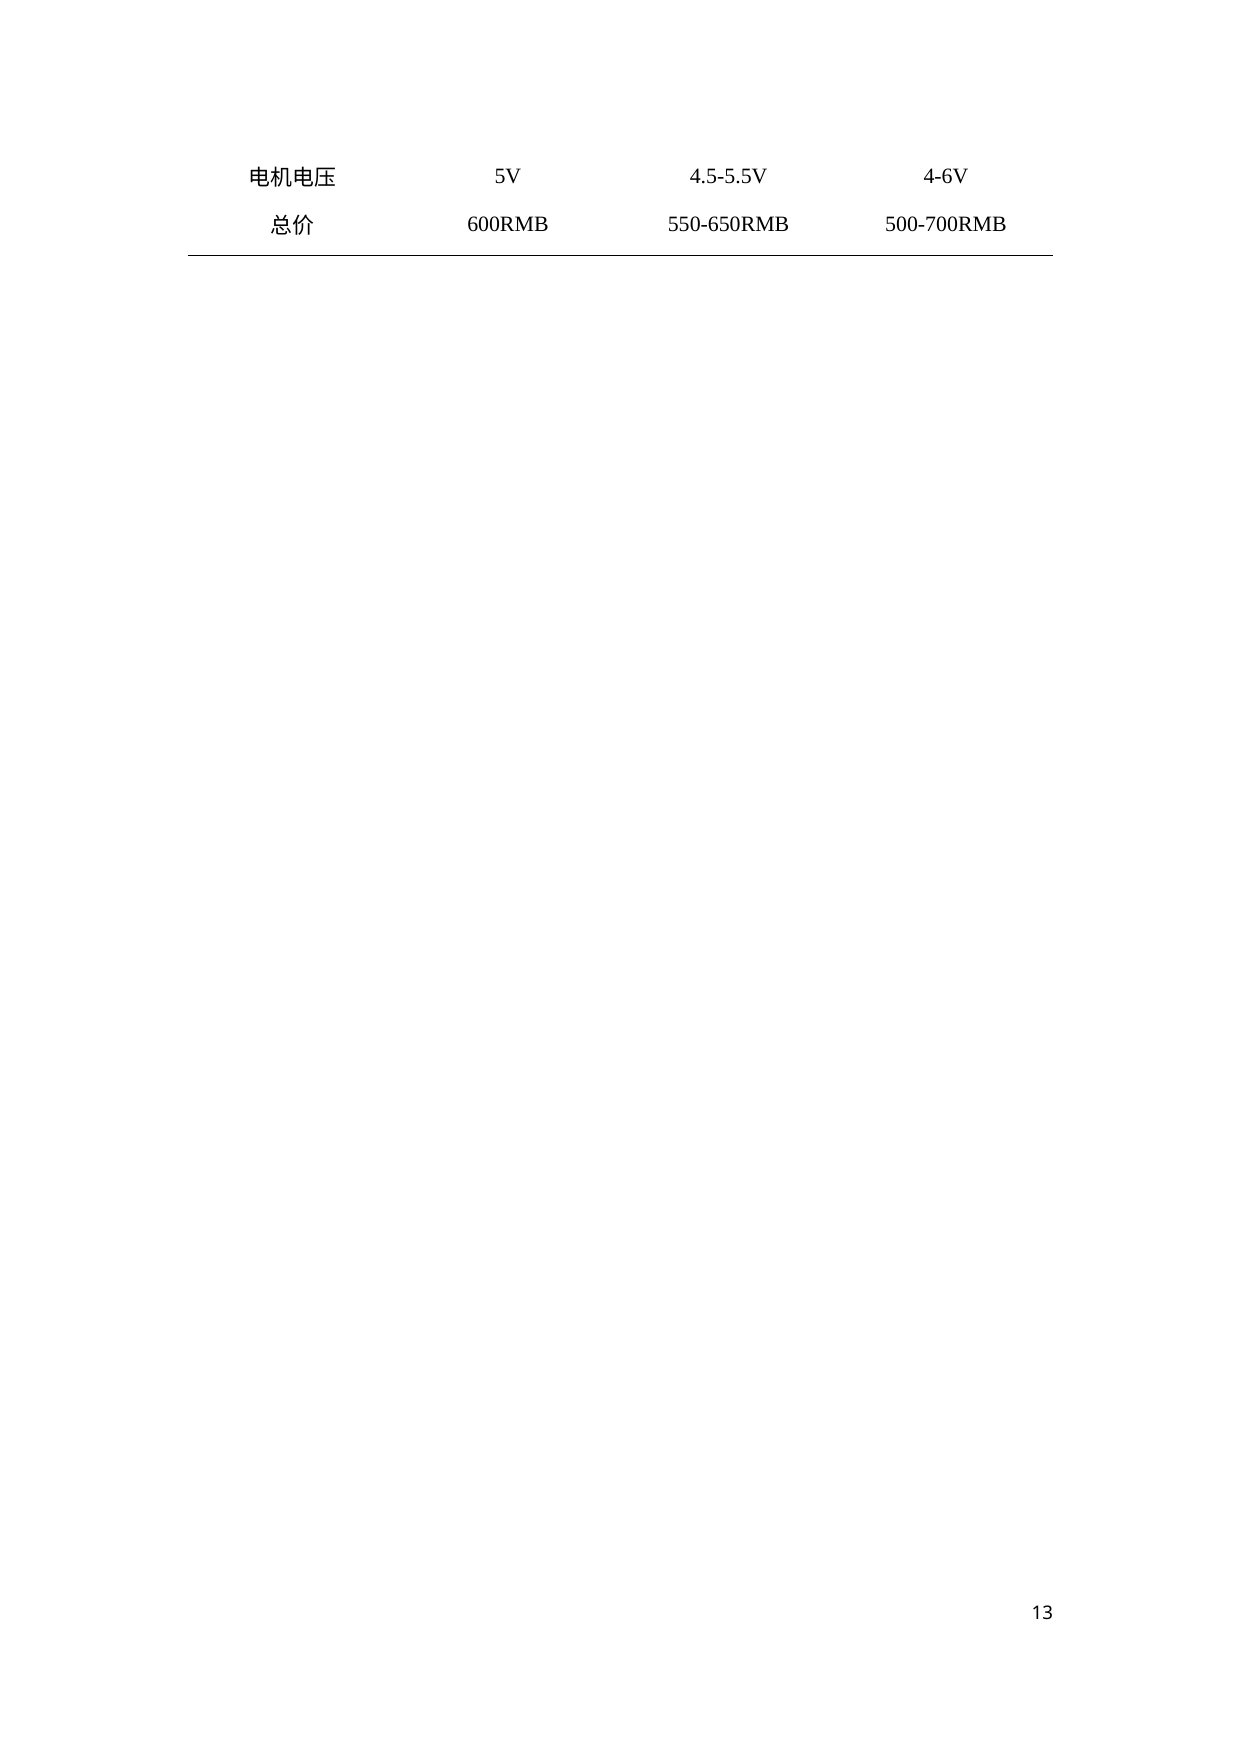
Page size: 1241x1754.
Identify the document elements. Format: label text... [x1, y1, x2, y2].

table_cell 550-650RMB [618, 207, 839, 254]
table_cell 500-700RMB [839, 207, 1053, 254]
table_cell 5V [398, 160, 618, 207]
table_cell 4.5-5.5V [618, 160, 839, 207]
table_cell 4-6V [839, 160, 1053, 207]
table_cell 总价 [188, 207, 397, 254]
table_cell 600RMB [398, 207, 618, 254]
table_cell 电机电压 [188, 160, 397, 207]
